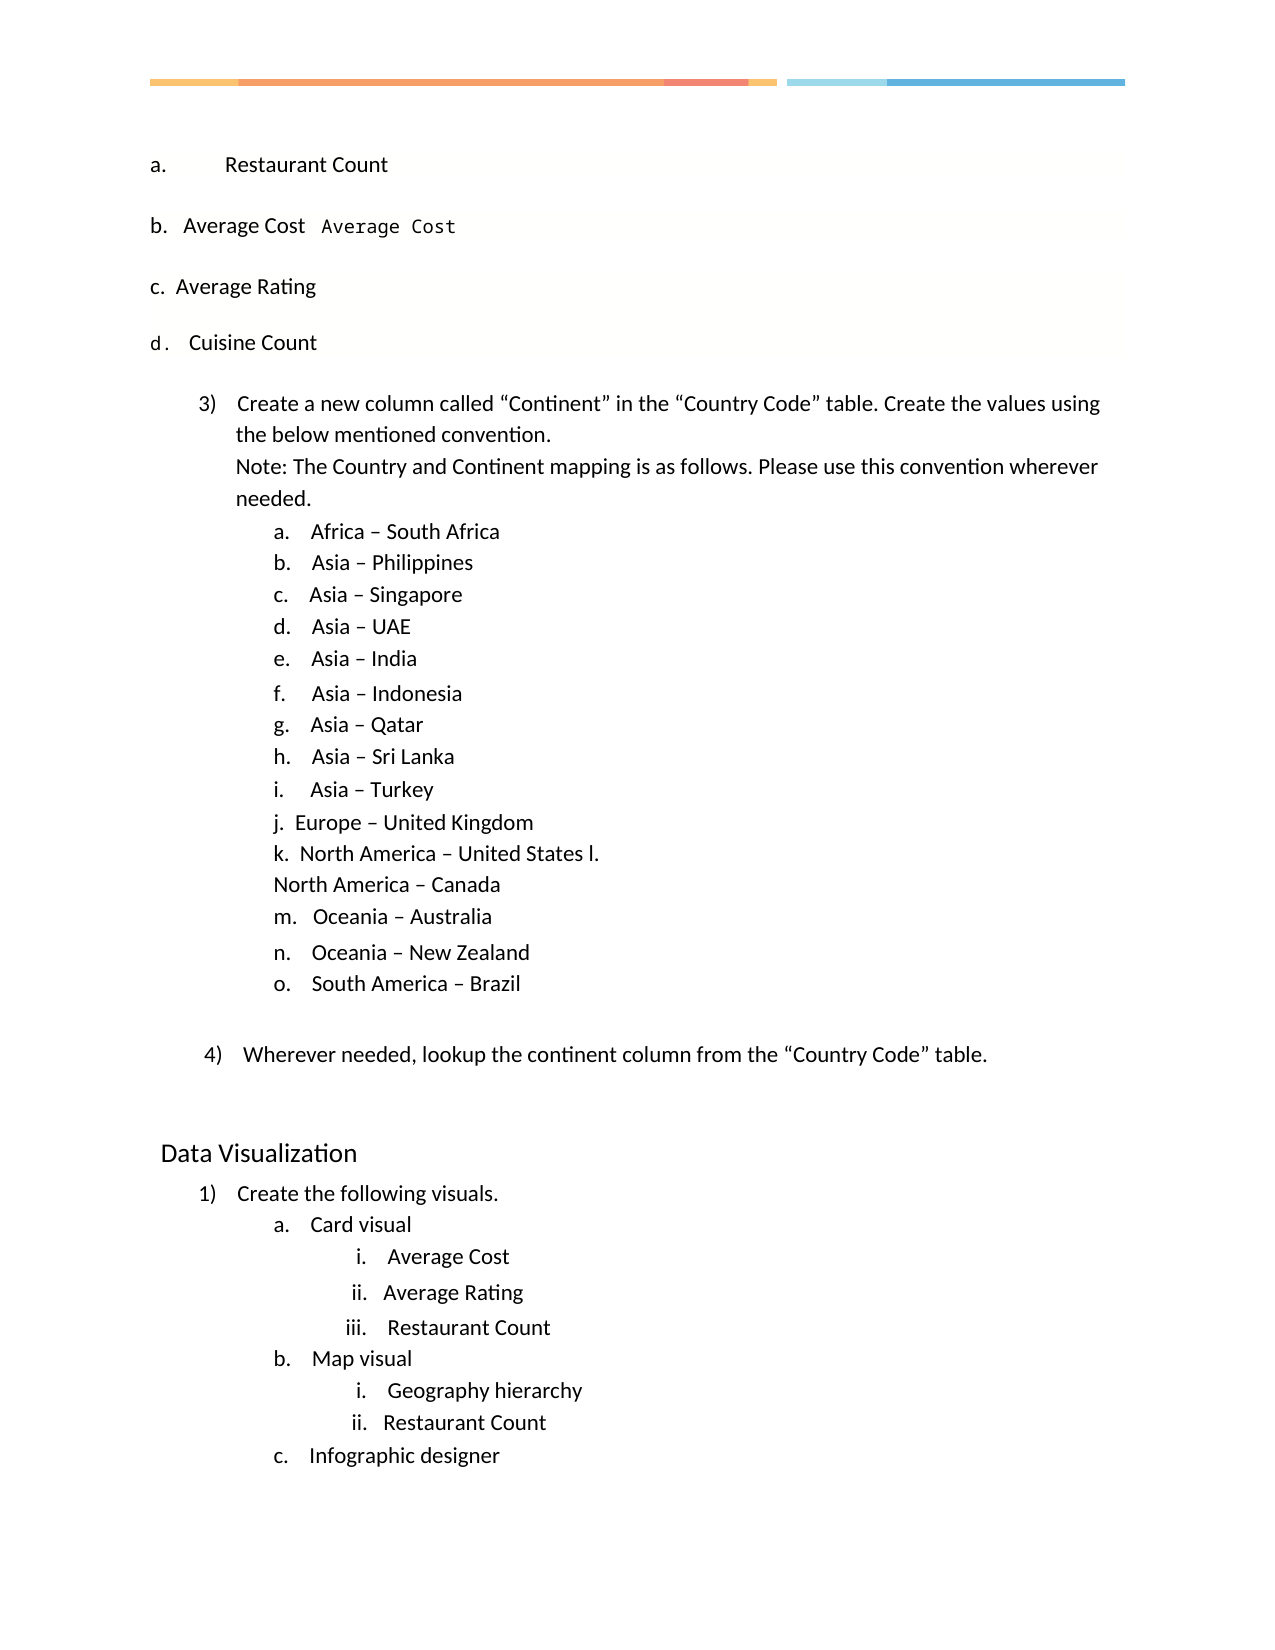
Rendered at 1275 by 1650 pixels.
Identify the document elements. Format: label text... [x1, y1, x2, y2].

text n. Oceania – New Zealand o. South America – Brazil [273, 938, 545, 997]
text a. Restaurant Count [150, 150, 1125, 178]
text 3) Create a new column called “Continent” in the “Country Code” table. Create the values using the below mentioned convention. [198, 389, 1116, 449]
text b. Average Cost Average Cost [150, 211, 1125, 239]
text d. Cuisine Count [150, 328, 1125, 357]
text i. Average Cost [356, 1242, 1125, 1270]
picture [150, 79, 1125, 86]
text 4) Wherever needed, lookup the continent column from the “Country Code” table. [193, 1040, 999, 1068]
text Data Visualization [161, 1136, 1125, 1169]
text 1) Create the following visuals. a. Card visual [198, 1179, 514, 1238]
text f. Asia – Indonesia g. Asia – Qatar [273, 679, 478, 738]
text j. Europe – United Kingdom [273, 808, 1125, 836]
text ii. Average Rating [351, 1278, 1125, 1306]
text e. Asia – India [273, 644, 1125, 672]
text a. Africa – South Africa b. Asia – Philippines [273, 517, 516, 577]
text c. Asia – Singapore d. Asia – UAE [273, 580, 478, 640]
text i. Geography hierarchy ii. Restaurant Count [351, 1376, 596, 1436]
text m. Oceania – Australia [273, 902, 1125, 930]
text Note: The Country and Continent mapping is as follows. Please use this convention wherever needed. [236, 452, 1117, 512]
text c. Infographic designer [273, 1441, 1125, 1469]
text iii. Restaurant Count b. Map visual [273, 1313, 565, 1372]
text k. North America – United States l. North America – Canada [273, 839, 610, 898]
text h. Asia – Sri Lanka i. Asia – Turkey [273, 742, 468, 803]
text c. Average Rating [150, 272, 1125, 300]
